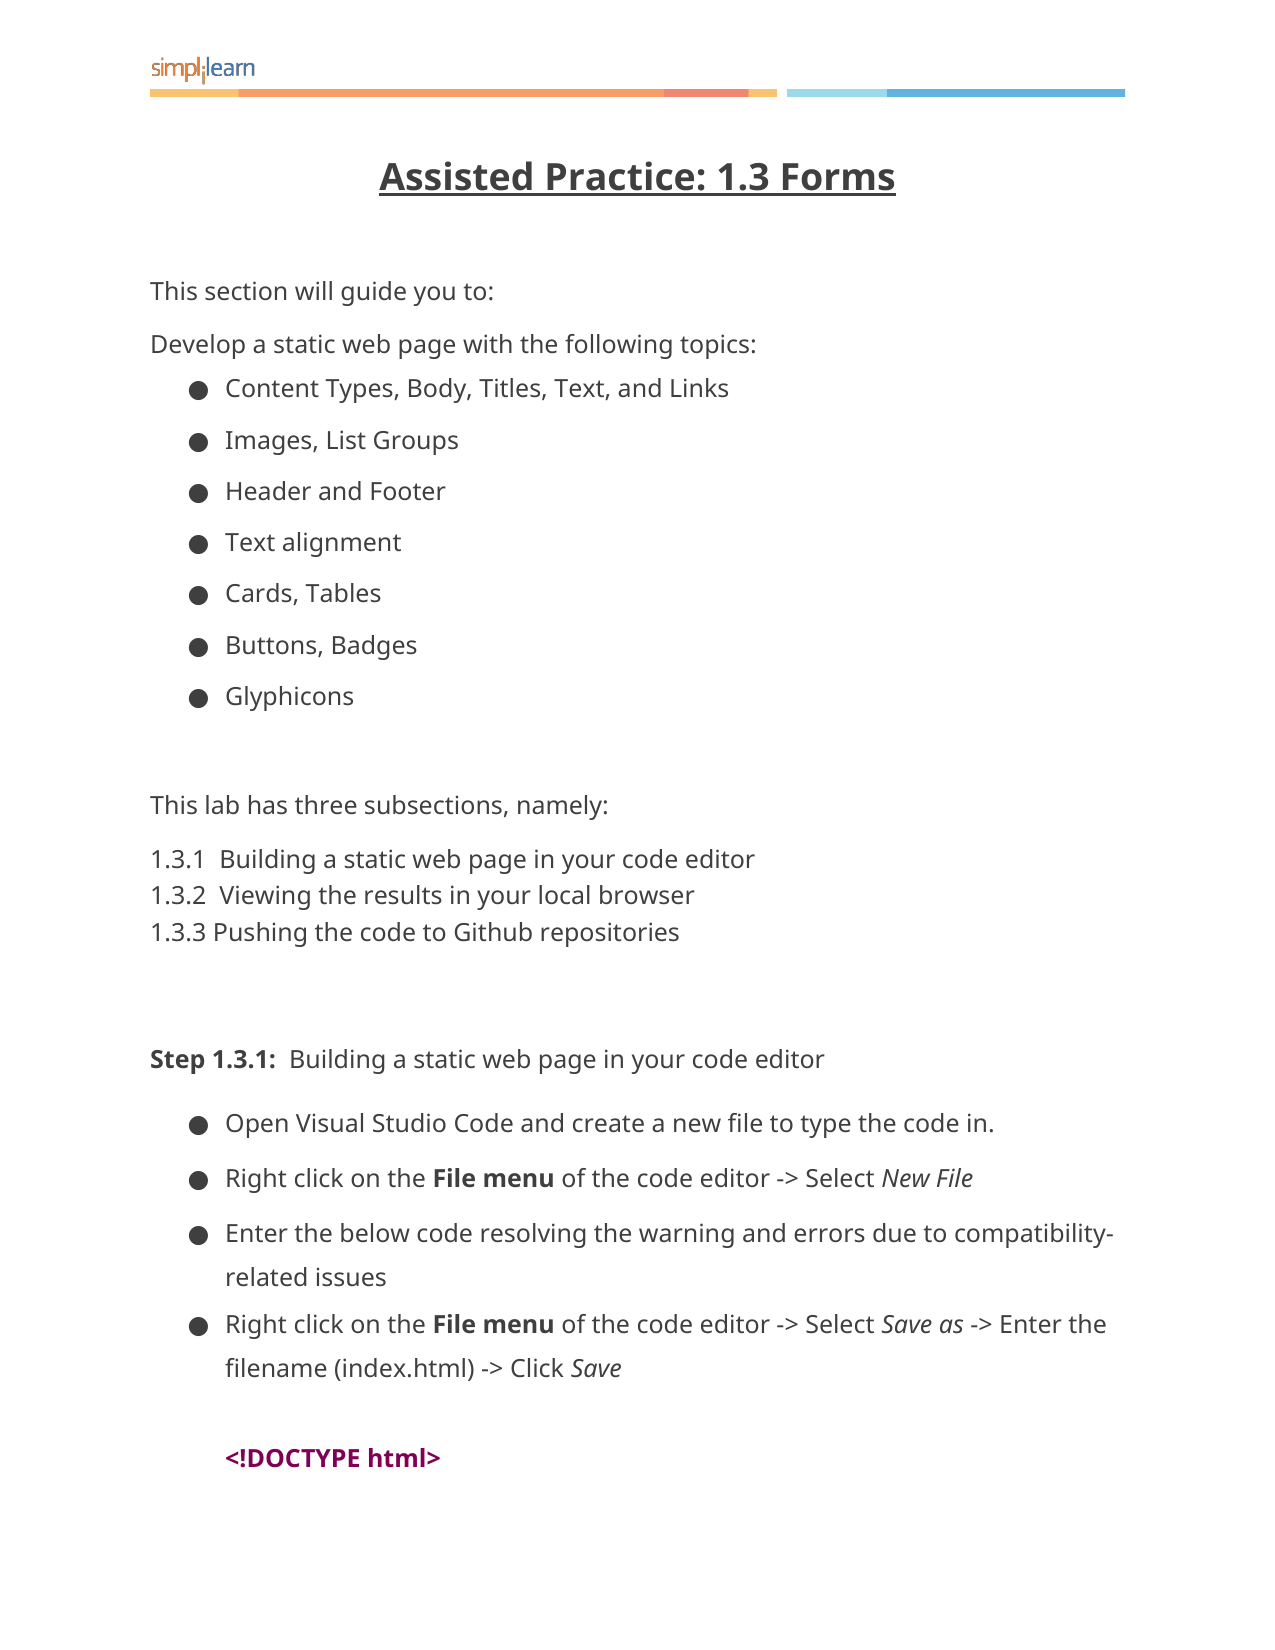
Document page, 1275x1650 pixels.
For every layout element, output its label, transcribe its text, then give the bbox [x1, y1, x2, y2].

text Assisted Practice: 1.3 Forms [150, 150, 1125, 201]
list Header and Footer [187, 463, 1125, 515]
text Develop a static web page with the following topics: [150, 327, 1125, 361]
text 1.3.3 Pushing the code to Github repositories [150, 915, 1125, 949]
text Step 1.3.1: Building a static web page in your code editor [150, 1042, 1125, 1076]
list Images, List Groups [187, 412, 1125, 463]
list Content Types, Body, Titles, Text, and Links [187, 361, 1125, 412]
list Buttons, Badges [187, 617, 1125, 668]
text This section will guide you to: [150, 273, 1125, 307]
text This lab has three subsections, namely: [150, 788, 1125, 822]
text 1.3.2 Viewing the results in your local browser [150, 878, 1125, 912]
list Open Visual Studio Code and create a new file to type the code in. [187, 1095, 1125, 1146]
list Glyphicons [187, 668, 1125, 720]
text <!DOCTYPE html> [225, 1441, 1125, 1475]
list Right click on the File menu of the code editor -> Select Save as -> Enter the filename (index.html) -> Click Save [187, 1297, 1125, 1384]
list Enter the below code resolving the warning and errors due to compatibility-related issues [187, 1206, 1125, 1294]
picture [150, 52, 1125, 97]
list Cards, Tables [187, 566, 1125, 617]
text 1.3.1 Building a static web page in your code editor [150, 841, 1125, 875]
list Text alignment [187, 515, 1125, 566]
list Right click on the File menu of the code editor -> Select New File [187, 1151, 1125, 1202]
